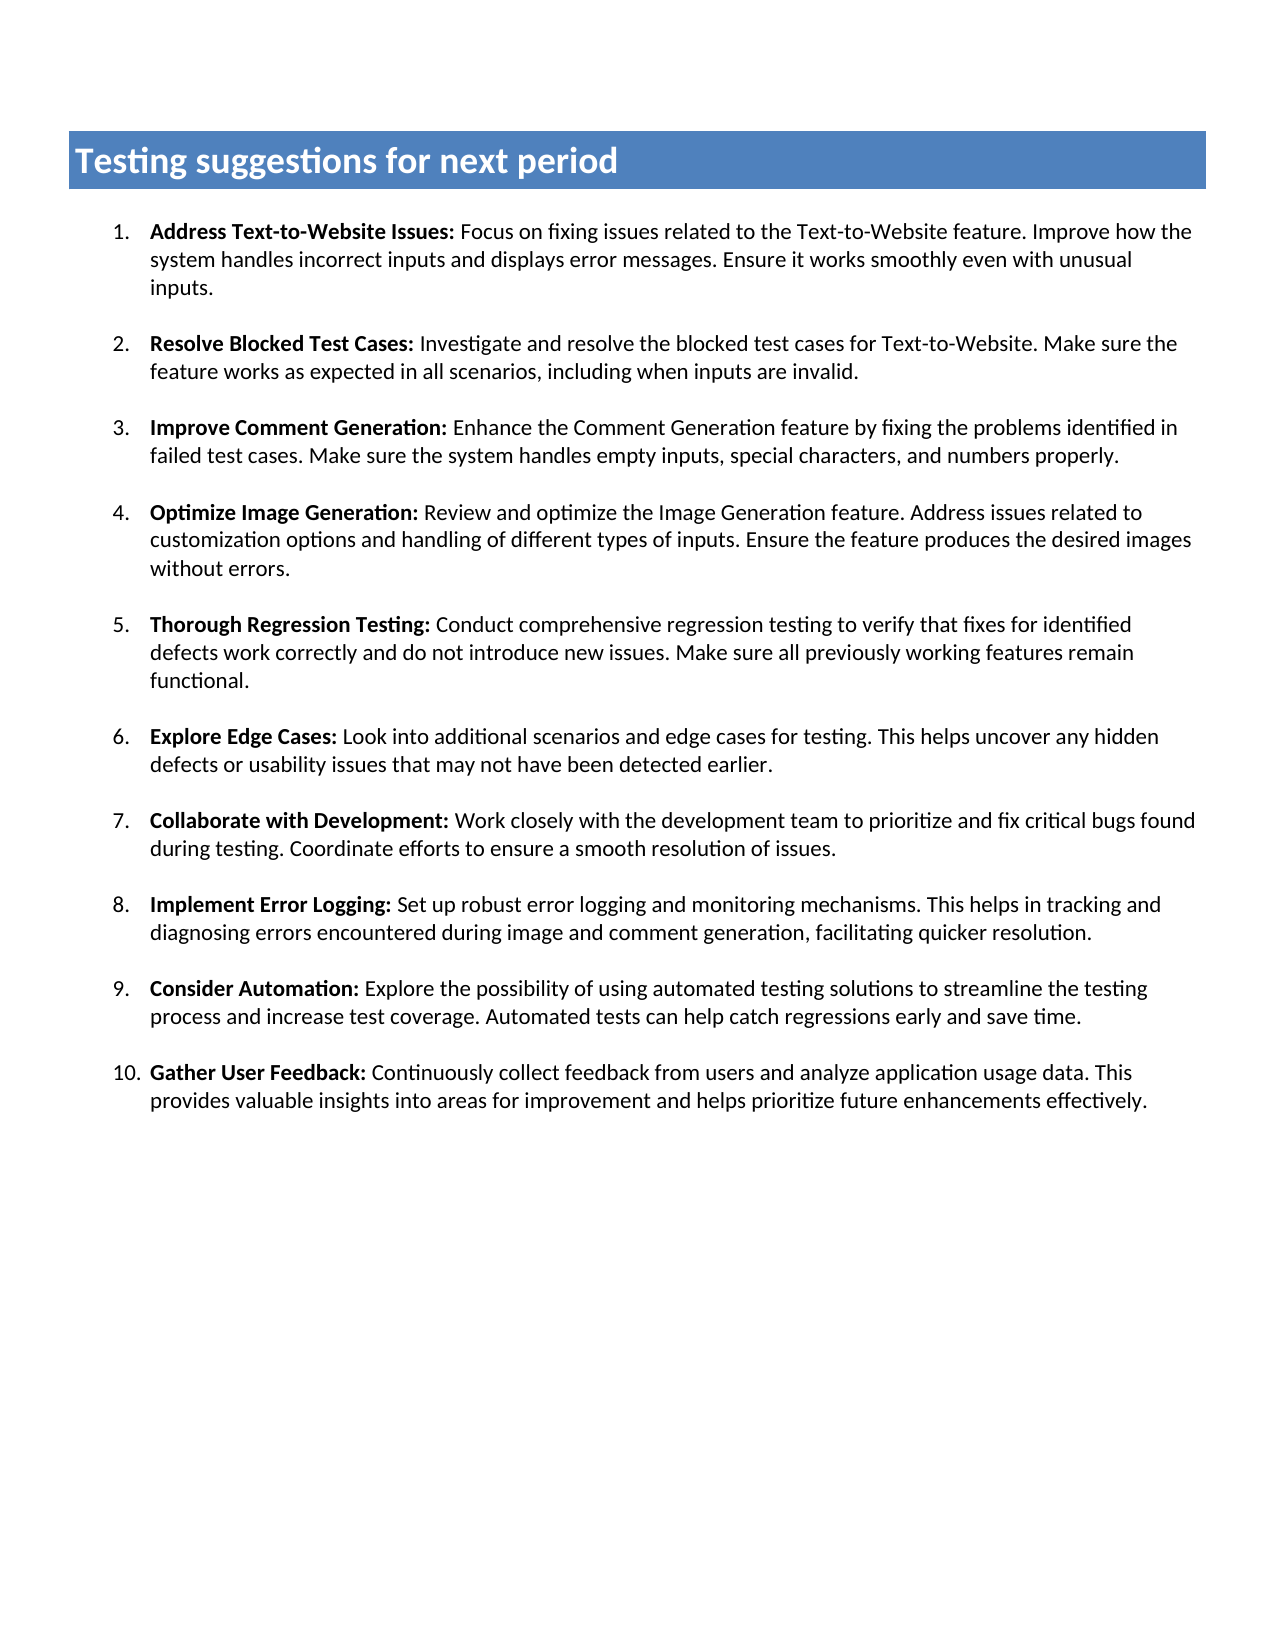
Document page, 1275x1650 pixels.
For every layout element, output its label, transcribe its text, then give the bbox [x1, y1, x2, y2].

list Gather User Feedback: Continuously collect feedback from users and analyze application usage data. This provides valuable insights into areas for improvement and helps prioritize future enhancements effectively. [112, 1058, 1200, 1114]
list Thorough Regression Testing: Conduct comprehensive regression testing to verify that fixes for identified defects work correctly and do not introduce new issues. Make sure all previously working features remain functional. [112, 610, 1200, 694]
list Resolve Blocked Test Cases: Investigate and resolve the blocked test cases for Text-to-Website. Make sure the feature works as expected in all scenarios, including when inputs are invalid. [112, 329, 1200, 386]
list Address Text-to-Website Issues: Focus on fixing issues related to the Text-to-Website feature. Improve how the system handles incorrect inputs and displays error messages. Ensure it works smoothly even with unusual inputs. [112, 217, 1200, 301]
subtitle Testing suggestions for next period [75, 137, 1200, 183]
list Optimize Image Generation: Review and optimize the Image Generation feature. Address issues related to customization options and handling of different types of inputs. Ensure the feature produces the desired images without errors. [112, 498, 1200, 582]
list Explore Edge Cases: Look into additional scenarios and edge cases for testing. This helps uncover any hidden defects or usability issues that may not have been detected earlier. [112, 722, 1200, 778]
list Implement Error Logging: Set up robust error logging and monitoring mechanisms. This helps in tracking and diagnosing errors encountered during image and comment generation, facilitating quicker resolution. [112, 890, 1200, 946]
list Consider Automation: Explore the possibility of using automated testing solutions to streamline the testing process and increase test coverage. Automated tests can help catch regressions early and save time. [112, 974, 1200, 1030]
list Collaborate with Development: Work closely with the development team to prioritize and fix critical bugs found during testing. Coordinate efforts to ensure a smooth resolution of issues. [112, 806, 1200, 862]
list Improve Comment Generation: Enhance the Comment Generation feature by fixing the problems identified in failed test cases. Make sure the system handles empty inputs, special characters, and numbers properly. [112, 413, 1200, 469]
